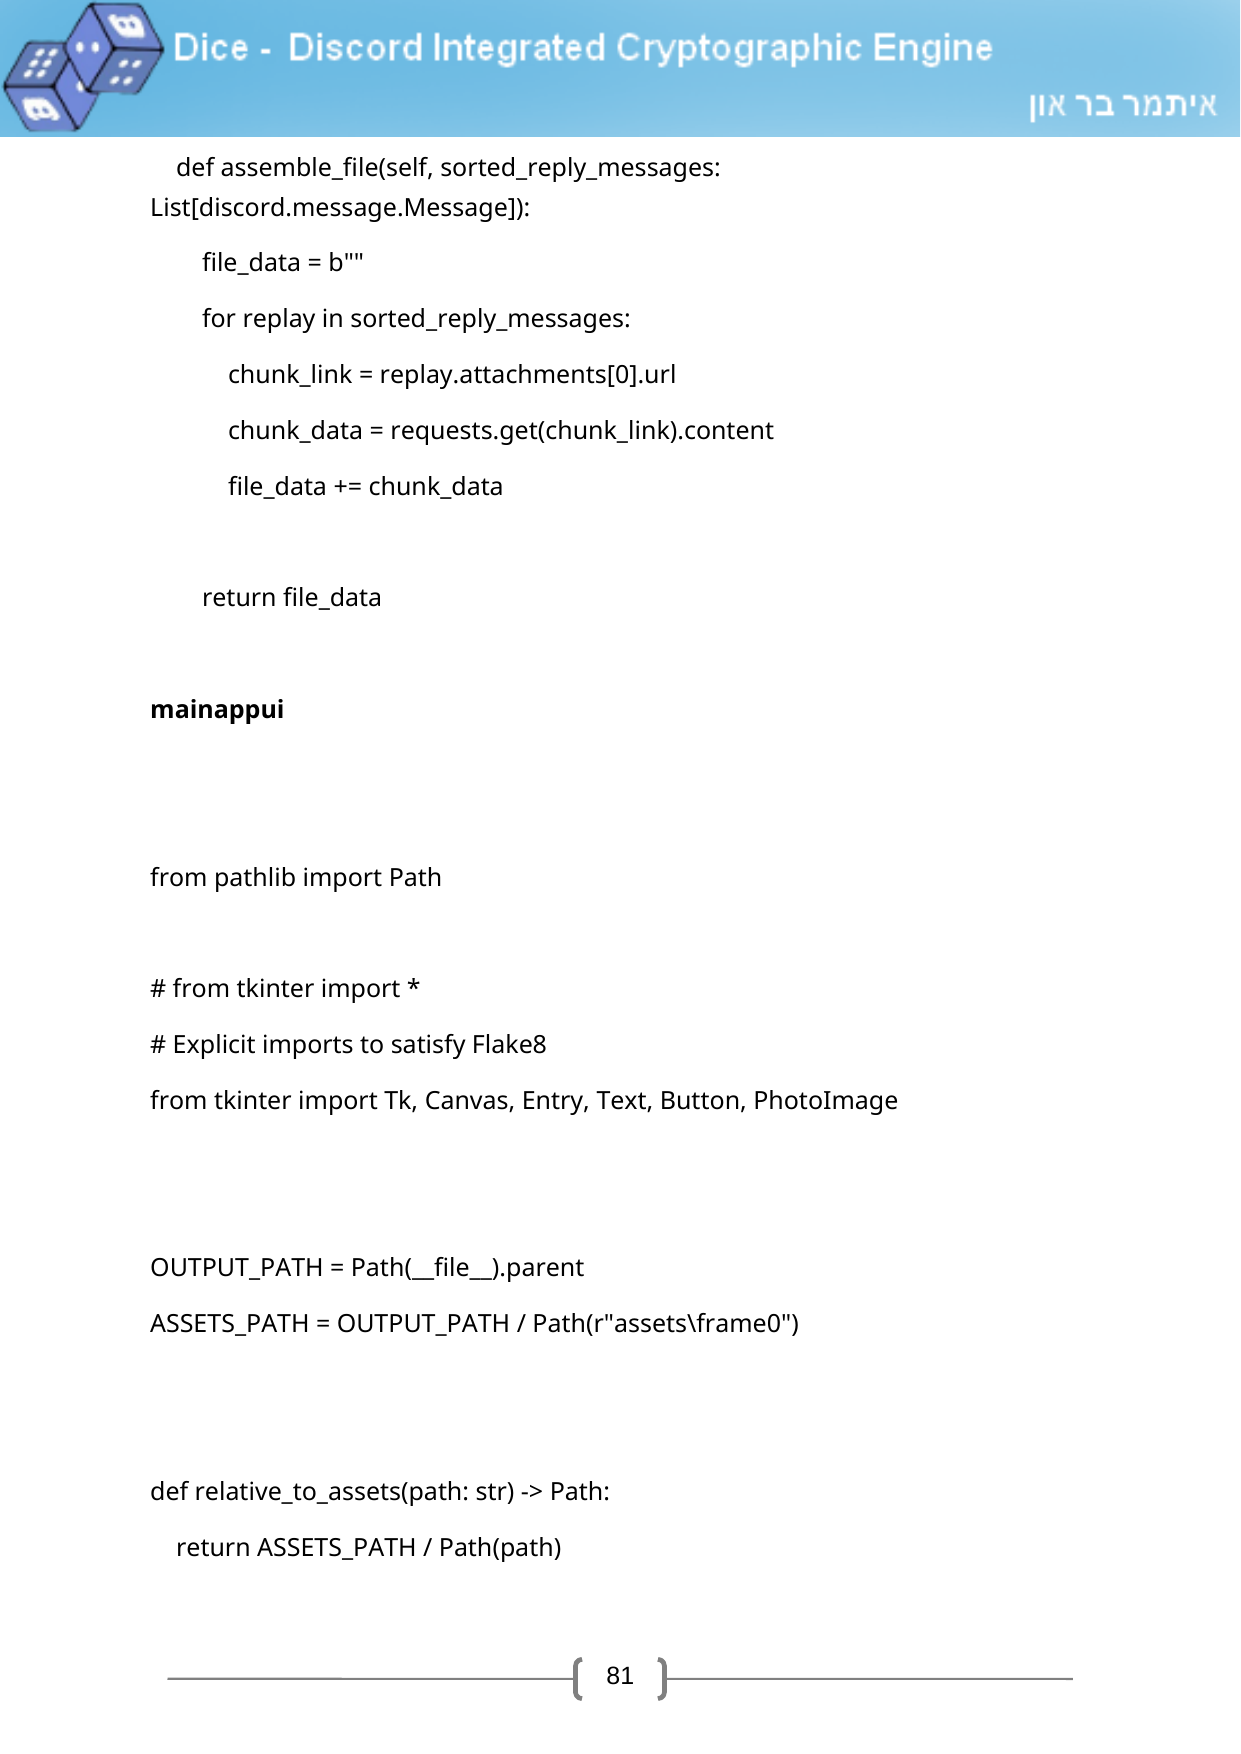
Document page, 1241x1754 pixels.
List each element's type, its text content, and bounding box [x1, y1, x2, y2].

text # Explicit imports to satisfy Flake8 [150, 1027, 1090, 1061]
text return ASSETS_PATH / Path(path) [150, 1529, 1090, 1563]
text def relative_to_assets(path: str) -> Path: [150, 1473, 1090, 1507]
text def assemble_file(self, sorted_reply_messages: List[discord.message.Message]): [150, 150, 1090, 223]
text chunk_data = requests.get(chunk_link).content [150, 412, 1090, 447]
text OUTPUT_PATH = Path(__file__).parent [150, 1250, 1090, 1284]
text mainappui [150, 692, 1090, 726]
picture [0, 0, 1241, 137]
text ASSETS_PATH = OUTPUT_PATH / Path(r"assets\frame0") [150, 1306, 1090, 1340]
text from tkinter import Tk, Canvas, Entry, Text, Button, PhotoImage [150, 1082, 1090, 1117]
text # from tkinter import * [150, 971, 1090, 1005]
text return file_data [150, 580, 1090, 614]
text file_data = b"" [150, 245, 1090, 279]
text file_data += chunk_data [150, 468, 1090, 502]
text from pathlib import Path [150, 859, 1090, 893]
text for replay in sorted_reply_messages: [150, 301, 1090, 335]
text chunk_link = replay.attachments[0].url [150, 357, 1090, 391]
